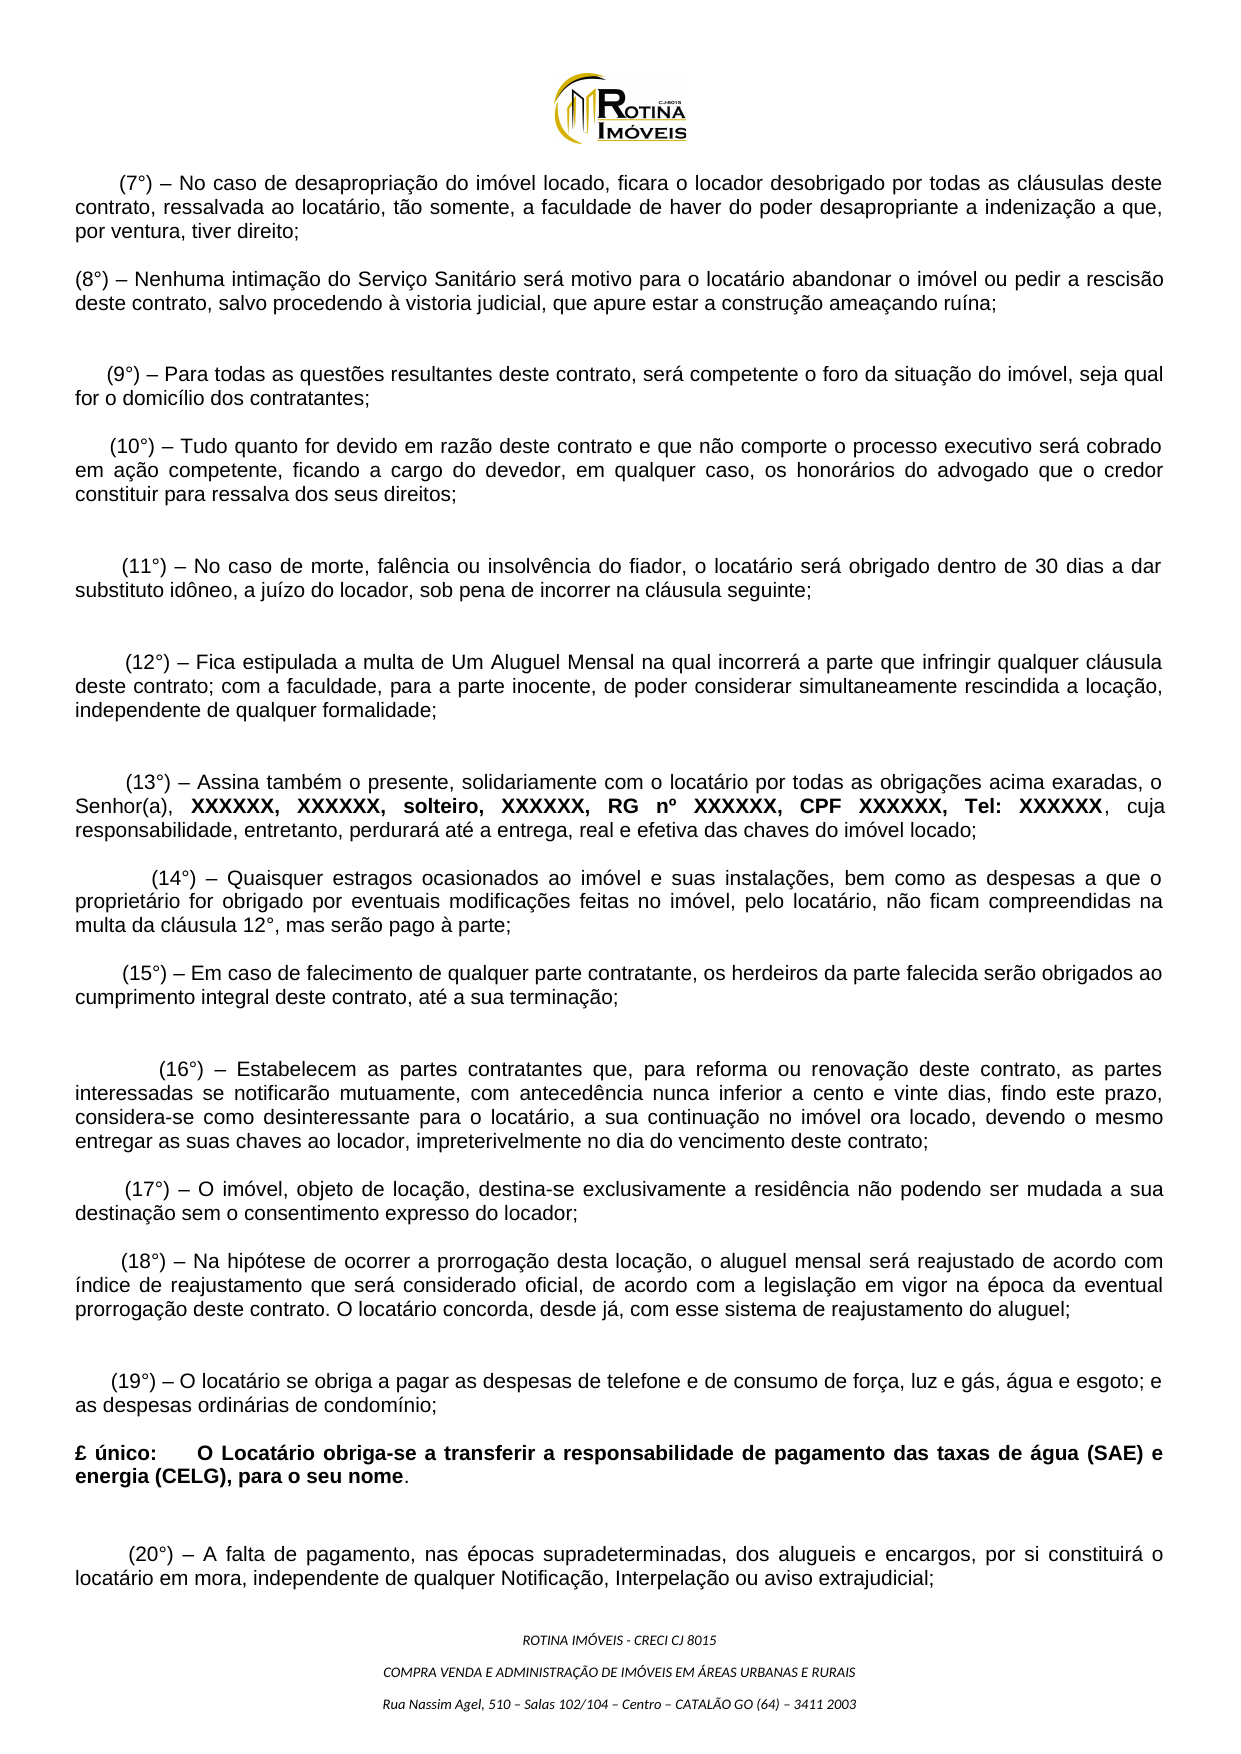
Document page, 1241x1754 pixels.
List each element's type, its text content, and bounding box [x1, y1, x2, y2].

text (19°) – O locatário se obriga a pagar as despesas de telefone e de consumo de força, luz e gás, água e esgoto; e as despesas ordinárias de condomínio; [75, 1368, 1165, 1416]
text (16°) – Estabelecem as partes contratantes que, para reforma ou renovação deste contrato, as partes interessadas se notificarão mutuamente, com antecedência nunca inferior a cento e vinte dias, findo este prazo, considera-se como desinteressante para o locatário, a sua continuação no imóvel ora locado, devendo o mesmo entregar as suas chaves ao locador, impreterivelmente no dia do vencimento deste contrato; [75, 1057, 1165, 1153]
text £ único: O Locatário obriga-se a transferir a responsabilidade de pagamento das taxas de água (SAE) e energia (CELG), para o seu nome. [75, 1440, 1165, 1488]
text (18°) – Na hipótese de ocorrer a prorrogação desta locação, o aluguel mensal será reajustado de acordo com índice de reajustamento que será considerado oficial, de acordo com a legislação em vigor na época da eventual prorrogação deste contrato. O locatário concorda, desde já, com esse sistema de reajustamento do aluguel; [75, 1249, 1165, 1321]
text (17°) – O imóvel, objeto de locação, destina-se exclusivamente a residência não podendo ser mudada a sua destinação sem o consentimento expresso do locador; [75, 1177, 1165, 1225]
text (7°) – No caso de desapropriação do imóvel locado, ficara o locador desobrigado por todas as cláusulas deste contrato, ressalvada ao locatário, tão somente, a faculdade de haver do poder desapropriante a indenização a que, por ventura, tiver direito; [75, 171, 1165, 242]
text (10°) – Tudo quanto for devido em razão deste contrato e que não comporte o processo executivo será cobrado em ação competente, ficando a cargo do devedor, em qualquer caso, os honorários do advogado que o credor constituir para ressalva dos seus direitos; [75, 434, 1165, 506]
text (15°) – Em caso de falecimento de qualquer parte contratante, os herdeiros da parte falecida serão obrigados ao cumprimento integral deste contrato, até a sua terminação; [75, 961, 1165, 1009]
text (13°) – Assina também o presente, solidariamente com o locatário por todas as obrigações acima exaradas, o Senhor(a), XXXXXX, XXXXXX, solteiro, XXXXXX, RG nº XXXXXX, CPF XXXXXX, Tel: XXXXXX, cuja responsabilidade, entretanto, perdurará até a entrega, real e efetiva das chaves do imóvel locado; [75, 769, 1165, 841]
text (14°) – Quaisquer estragos ocasionados ao imóvel e suas instalações, bem como as despesas a que o proprietário for obrigado por eventuais modificações feitas no imóvel, pelo locatário, não ficam compreendidas na multa da cláusula 12°, mas serão pago à parte; [75, 865, 1165, 937]
text (11°) – No caso de morte, falência ou insolvência do fiador, o locatário será obrigado dentro de 30 dias a dar substituto idôneo, a juízo do locador, sob pena de incorrer na cláusula seguinte; [75, 554, 1165, 602]
picture [554, 73, 687, 144]
text (9°) – Para todas as questões resultantes deste contrato, será competente o foro da situação do imóvel, seja qual for o domicílio dos contratantes; [75, 362, 1165, 410]
text (8°) – Nenhuma intimação do Serviço Sanitário será motivo para o locatário abandonar o imóvel ou pedir a rescisão deste contrato, salvo procedendo à vistoria judicial, que apure estar a construção ameaçando ruína; [75, 266, 1165, 314]
text (12°) – Fica estipulada a multa de Um Aluguel Mensal na qual incorrerá a parte que infringir qualquer cláusula deste contrato; com a faculdade, para a parte inocente, de poder considerar simultaneamente rescindida a locação, independente de qualquer formalidade; [75, 650, 1165, 722]
text (20°) – A falta de pagamento, nas épocas supradeterminadas, dos alugueis e encargos, por si constituirá o locatário em mora, independente de qualquer Notificação, Interpelação ou aviso extrajudicial; [75, 1542, 1165, 1589]
